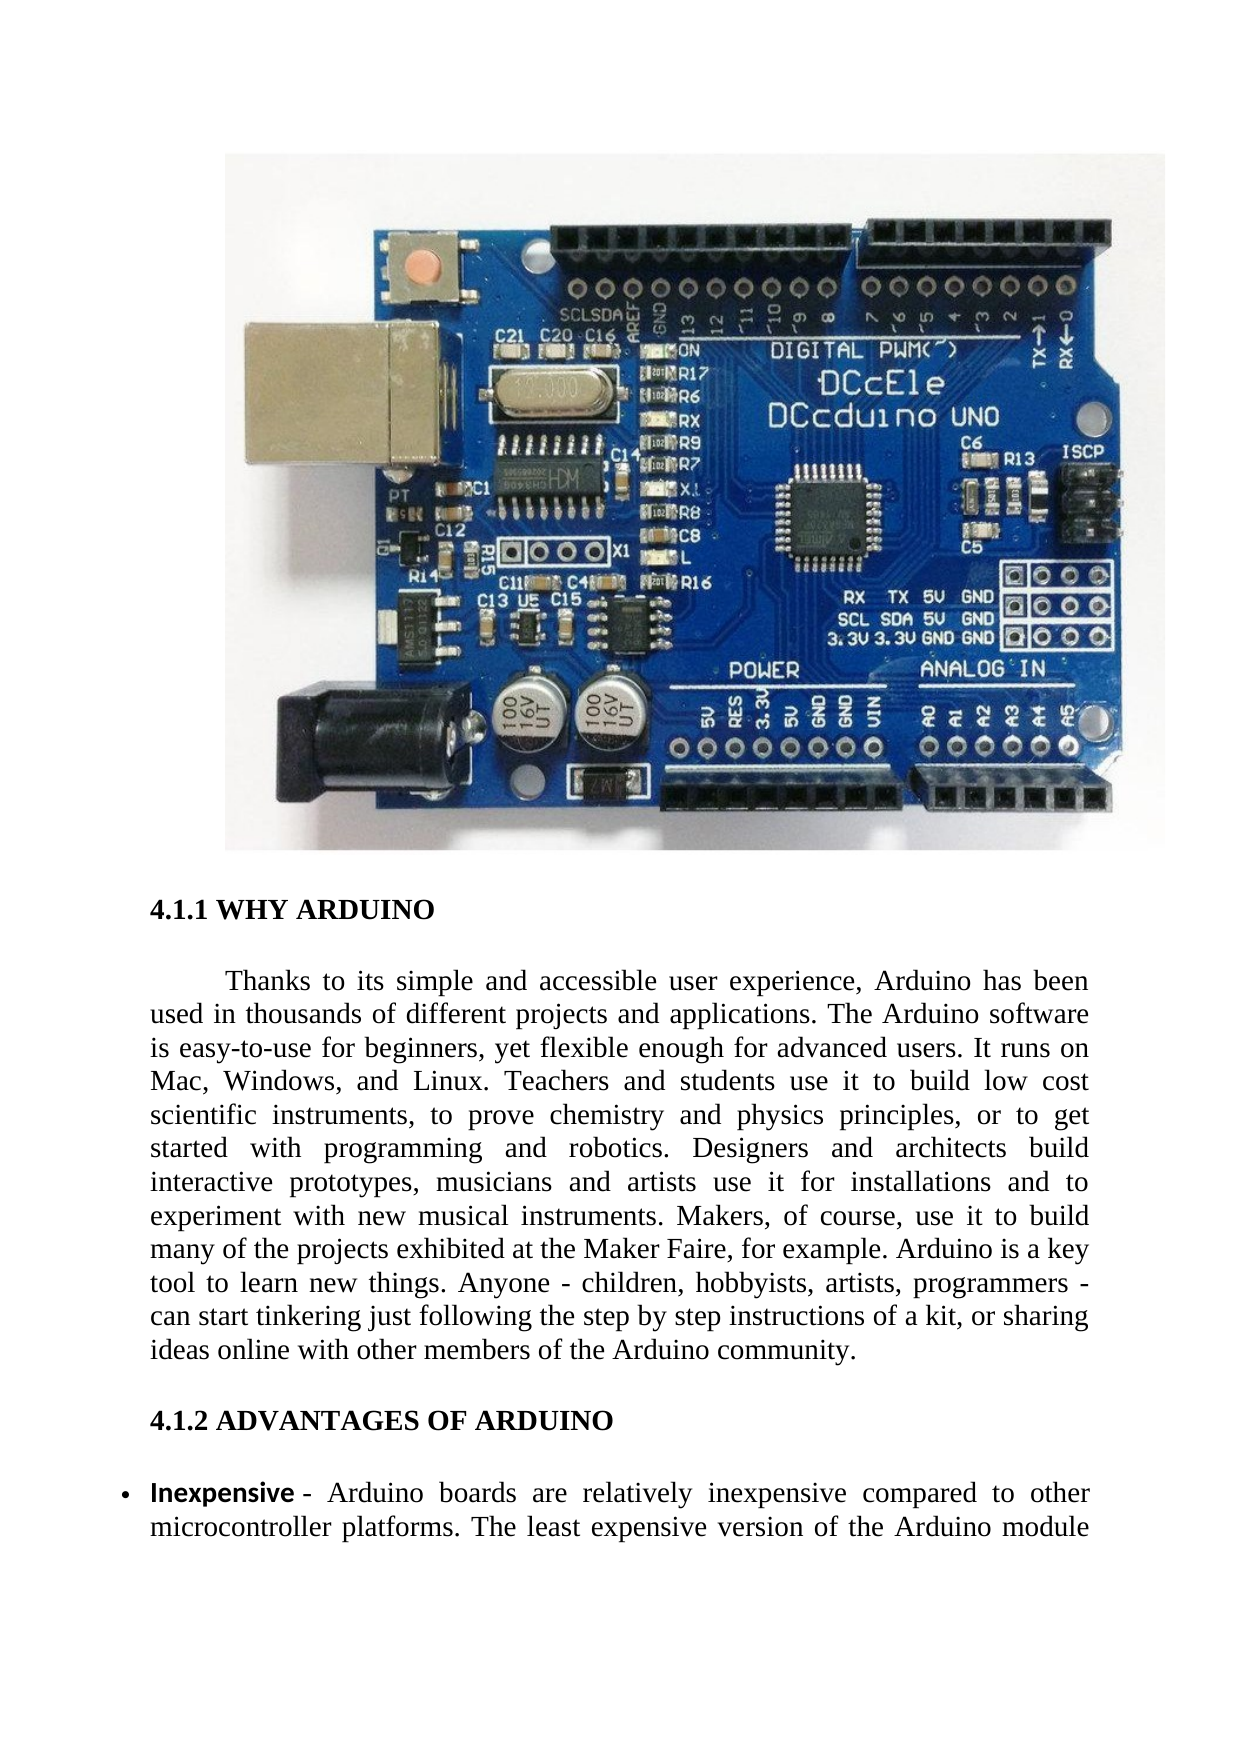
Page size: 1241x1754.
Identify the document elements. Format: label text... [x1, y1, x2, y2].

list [122, 1474, 1090, 1543]
text 4.1.1 WHY ARDUINO [150, 892, 1090, 925]
text 4.1.2 ADVANTAGES OF ARDUINO [150, 1403, 1090, 1436]
picture [225, 150, 1166, 855]
text Thanks to its simple and accessible user experience, Arduino has been used in thousands of different projects and applications. The Arduino software is easy-to-use for beginners, yet flexible enough for advanced users. It runs on Mac, Windows, and Linux. Teachers and students use it to build low cost scientific instruments, to prove chemistry and physics principles, or to get started with programming and robotics. Designers and architects build interactive prototypes, musicians and artists use it for installations and to experiment with new musical instruments. Makers, of course, use it to build many of the projects exhibited at the Maker Faire, for example. Arduino is a key tool to learn new things. Anyone - children, hobbyists, artists, programmers - can start tinkering just following the step by step instructions of a kit, or sharing ideas online with other members of the Arduino community. [150, 963, 1090, 1365]
